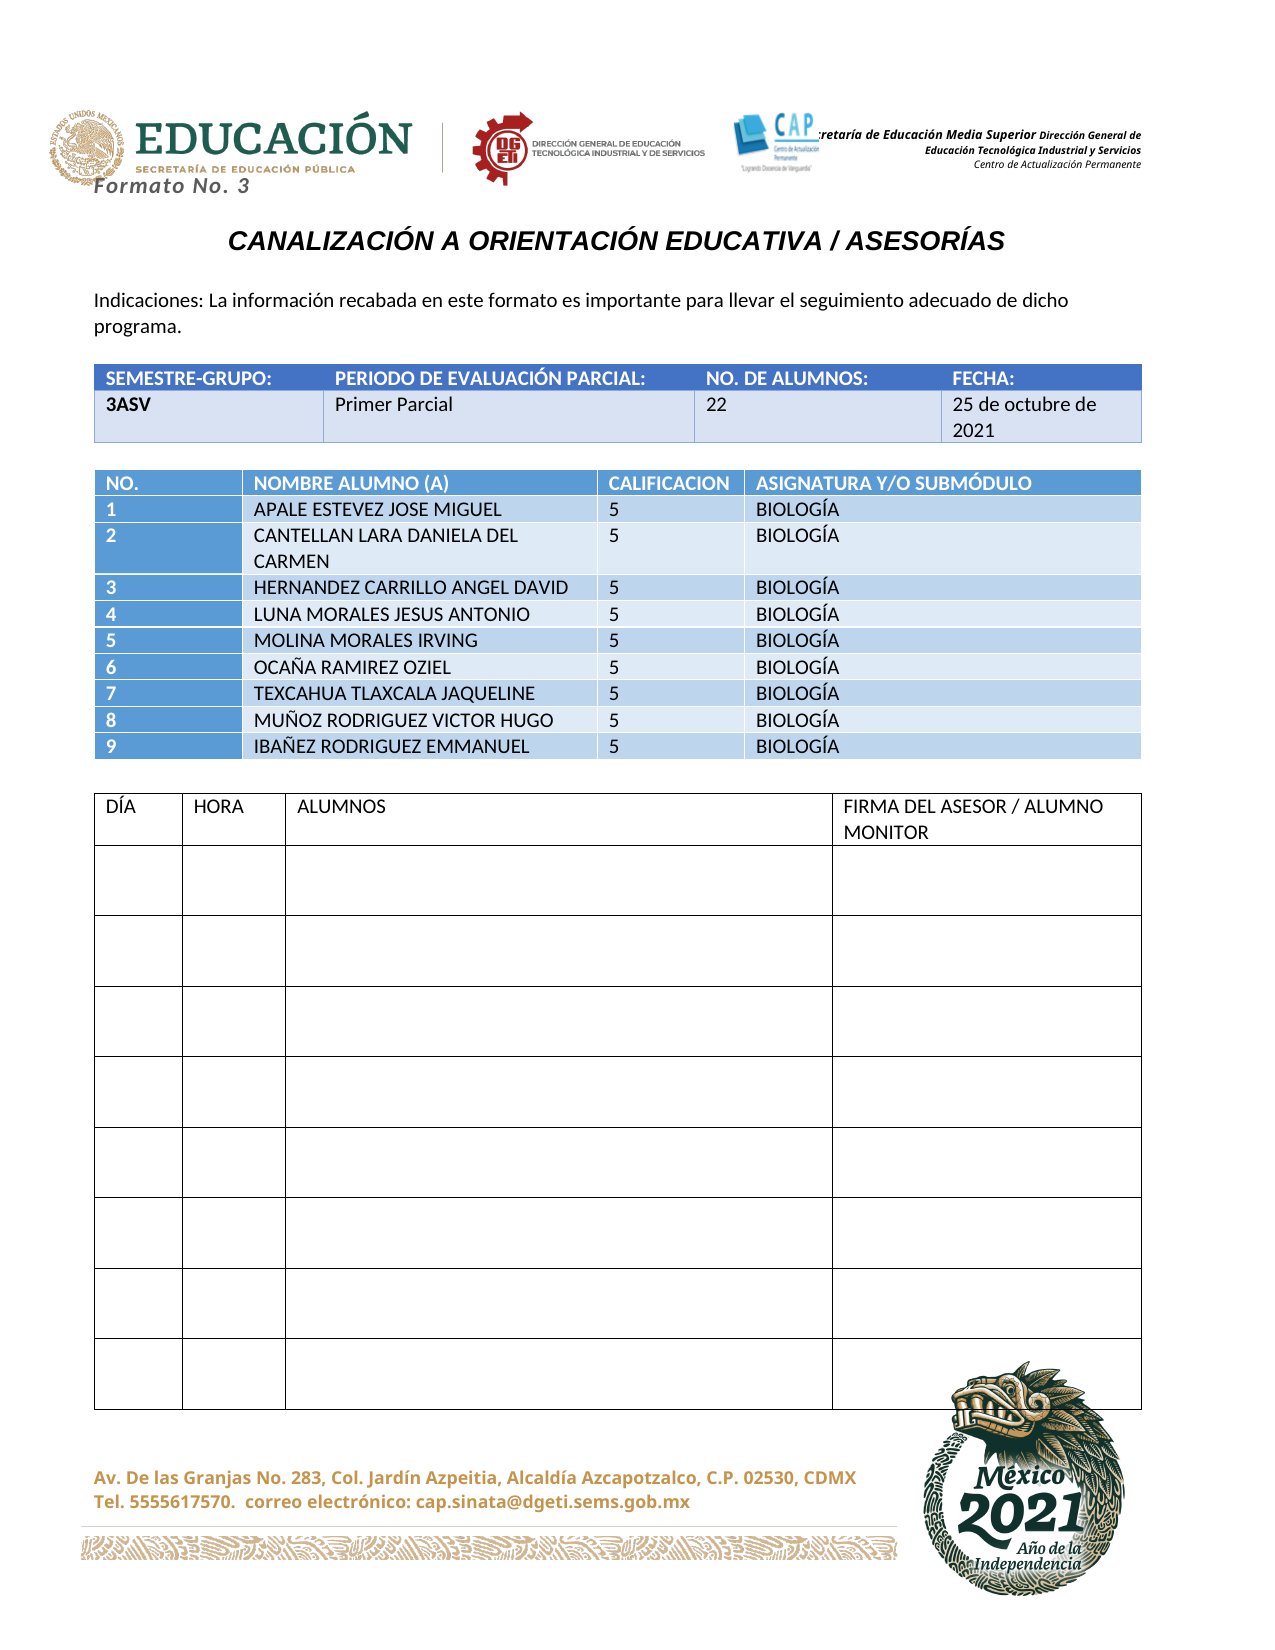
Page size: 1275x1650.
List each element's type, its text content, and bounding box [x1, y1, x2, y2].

table_cell [183, 916, 285, 986]
table_cell 5 [598, 707, 744, 732]
table_header NO. DE ALUMNOS: [695, 365, 941, 390]
table_cell BIOLOGÍA [745, 628, 1141, 653]
table_cell [183, 1057, 285, 1127]
table_cell 8 [95, 707, 242, 732]
table_cell [183, 1198, 285, 1268]
table_cell [286, 1057, 832, 1127]
table_cell 9 [95, 733, 242, 759]
table_cell BIOLOGÍA [745, 496, 1141, 522]
table_cell 1 [95, 496, 242, 522]
table_header PERIODO DE EVALUACIÓN PARCIAL: [324, 365, 694, 390]
table_cell 5 [598, 496, 744, 522]
table_cell BIOLOGÍA [745, 575, 1141, 600]
table_header SEMESTRE-GRUPO: [95, 365, 323, 390]
table_cell [833, 916, 1141, 986]
table_cell 4 [95, 601, 242, 626]
table_cell IBAÑEZ RODRIGUEZ EMMANUEL [243, 733, 597, 759]
table_cell [833, 1339, 1141, 1409]
table_cell [833, 987, 1141, 1056]
table_header CALIFICACION [598, 470, 744, 495]
table_cell [95, 1198, 182, 1268]
table_cell BIOLOGÍA [745, 733, 1141, 759]
table_cell 5 [598, 680, 744, 706]
table_cell 3ASV [95, 391, 323, 442]
table_cell [183, 1269, 285, 1338]
table_cell [183, 987, 285, 1056]
table_header FIRMA DEL ASESOR / ALUMNO MONITOR [833, 794, 1141, 844]
table_header NO. [95, 470, 242, 495]
table_cell [286, 1198, 832, 1268]
table_cell 7 [95, 680, 242, 706]
table_cell [95, 1269, 182, 1338]
text Indicaciones: La información recabada en este formato es importante para llevar el seguimiento adecuado de dicho programa. [94, 288, 1142, 338]
table_cell 5 [598, 575, 744, 600]
table_cell BIOLOGÍA [745, 523, 1141, 573]
table_cell OCAÑA RAMIREZ OZIEL [243, 654, 597, 679]
table_cell [286, 987, 832, 1056]
table_cell [833, 1198, 1141, 1268]
table_cell 5 [598, 601, 744, 626]
subtitle Formato No. 3 [94, 172, 1142, 200]
table_cell [183, 1128, 285, 1197]
table_cell [833, 1128, 1141, 1197]
table_cell 22 [695, 391, 941, 442]
table_header ASIGNATURA Y/O SUBMÓDULO [745, 470, 1141, 495]
table_cell BIOLOGÍA [745, 680, 1141, 706]
table_cell [286, 1339, 832, 1409]
table_header HORA [183, 794, 285, 844]
table_cell [95, 1339, 182, 1409]
table_cell TEXCAHUA TLAXCALA JAQUELINE [243, 680, 597, 706]
table_cell [286, 916, 832, 986]
table_cell 5 [598, 628, 744, 653]
table_cell LUNA MORALES JESUS ANTONIO [243, 601, 597, 626]
table_cell [833, 1057, 1141, 1127]
table_cell [183, 846, 285, 915]
table_cell 5 [95, 628, 242, 653]
table_header FECHA: [942, 365, 1141, 390]
table_cell BIOLOGÍA [745, 707, 1141, 732]
table_cell [286, 1128, 832, 1197]
table_cell MOLINA MORALES IRVING [243, 628, 597, 653]
table_cell [95, 846, 182, 915]
table_cell 6 [95, 654, 242, 679]
table_cell [95, 1128, 182, 1197]
picture [923, 1410, 1125, 1596]
table_cell APALE ESTEVEZ JOSE MIGUEL [243, 496, 597, 522]
table_cell BIOLOGÍA [745, 601, 1141, 626]
table_header DÍA [95, 794, 182, 844]
table_cell [286, 846, 832, 915]
picture [49, 1516, 915, 1588]
table_cell HERNANDEZ CARRILLO ANGEL DAVID [243, 575, 597, 600]
table_cell [95, 1057, 182, 1127]
picture [731, 106, 819, 175]
subtitle CANALIZACIÓN A ORIENTACIÓN EDUCATIVA / ASESORÍAS [94, 225, 1142, 256]
table_cell 3 [95, 575, 242, 600]
picture [42, 106, 712, 193]
table_cell [95, 916, 182, 986]
table_cell Primer Parcial [324, 391, 694, 442]
table_cell [833, 846, 1141, 915]
table_cell 5 [598, 654, 744, 679]
table_cell 5 [598, 523, 744, 573]
table_cell [833, 1269, 1141, 1338]
table_cell 2 [95, 523, 242, 573]
table_header NOMBRE ALUMNO (A) [243, 470, 597, 495]
table_cell 5 [598, 733, 744, 759]
table_cell 25 de octubre de 2021 [942, 391, 1141, 442]
table_header ALUMNOS [286, 794, 832, 844]
table_cell BIOLOGÍA [745, 654, 1141, 679]
table_cell [286, 1269, 832, 1338]
table_cell [183, 1339, 285, 1409]
table_cell [95, 987, 182, 1056]
table_cell MUÑOZ RODRIGUEZ VICTOR HUGO [243, 707, 597, 732]
table_cell CANTELLAN LARA DANIELA DEL CARMEN [243, 523, 597, 573]
